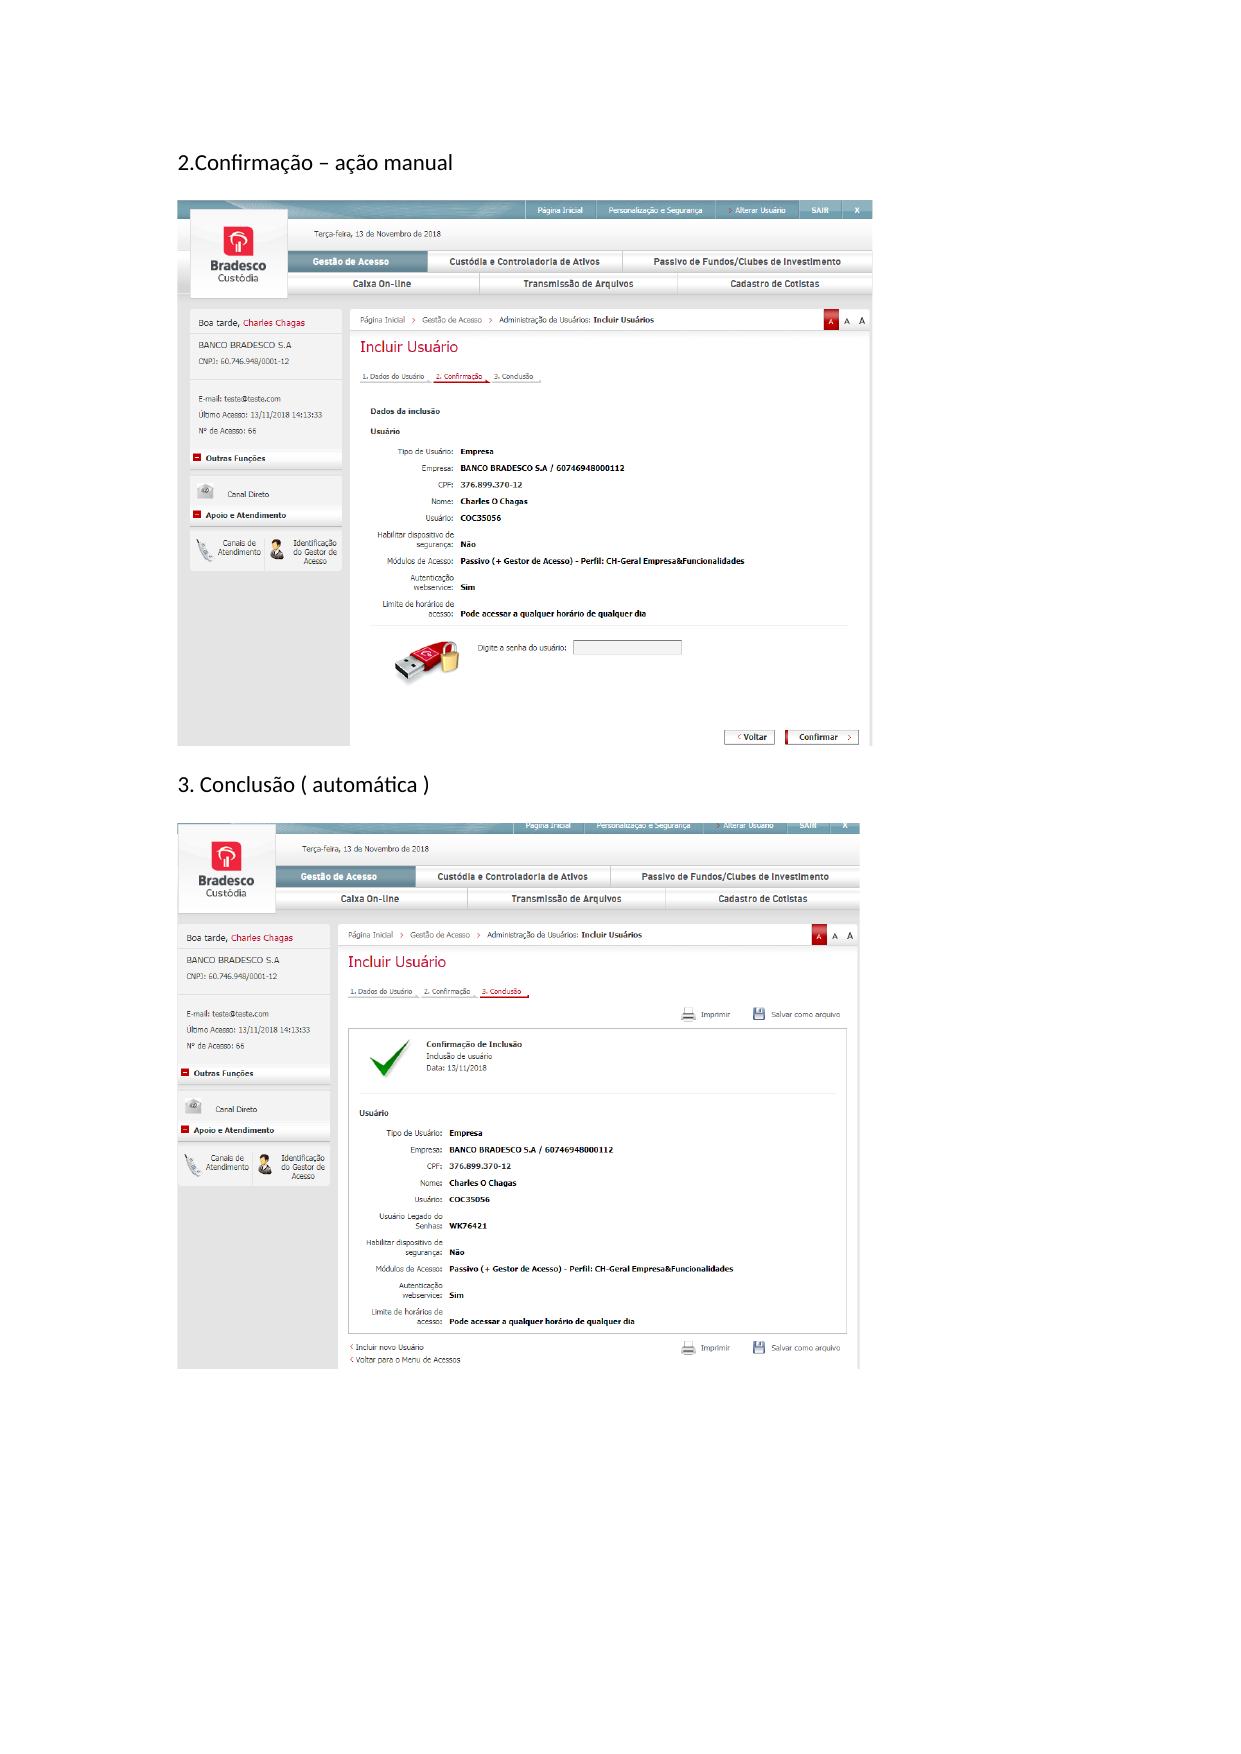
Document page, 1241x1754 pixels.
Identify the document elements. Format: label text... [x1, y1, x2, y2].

text 2.Confirmação – ação manual [177, 148, 1063, 176]
picture [177, 200, 873, 746]
picture [177, 823, 860, 1369]
text 3. Conclusão ( automática ) [177, 770, 1063, 798]
